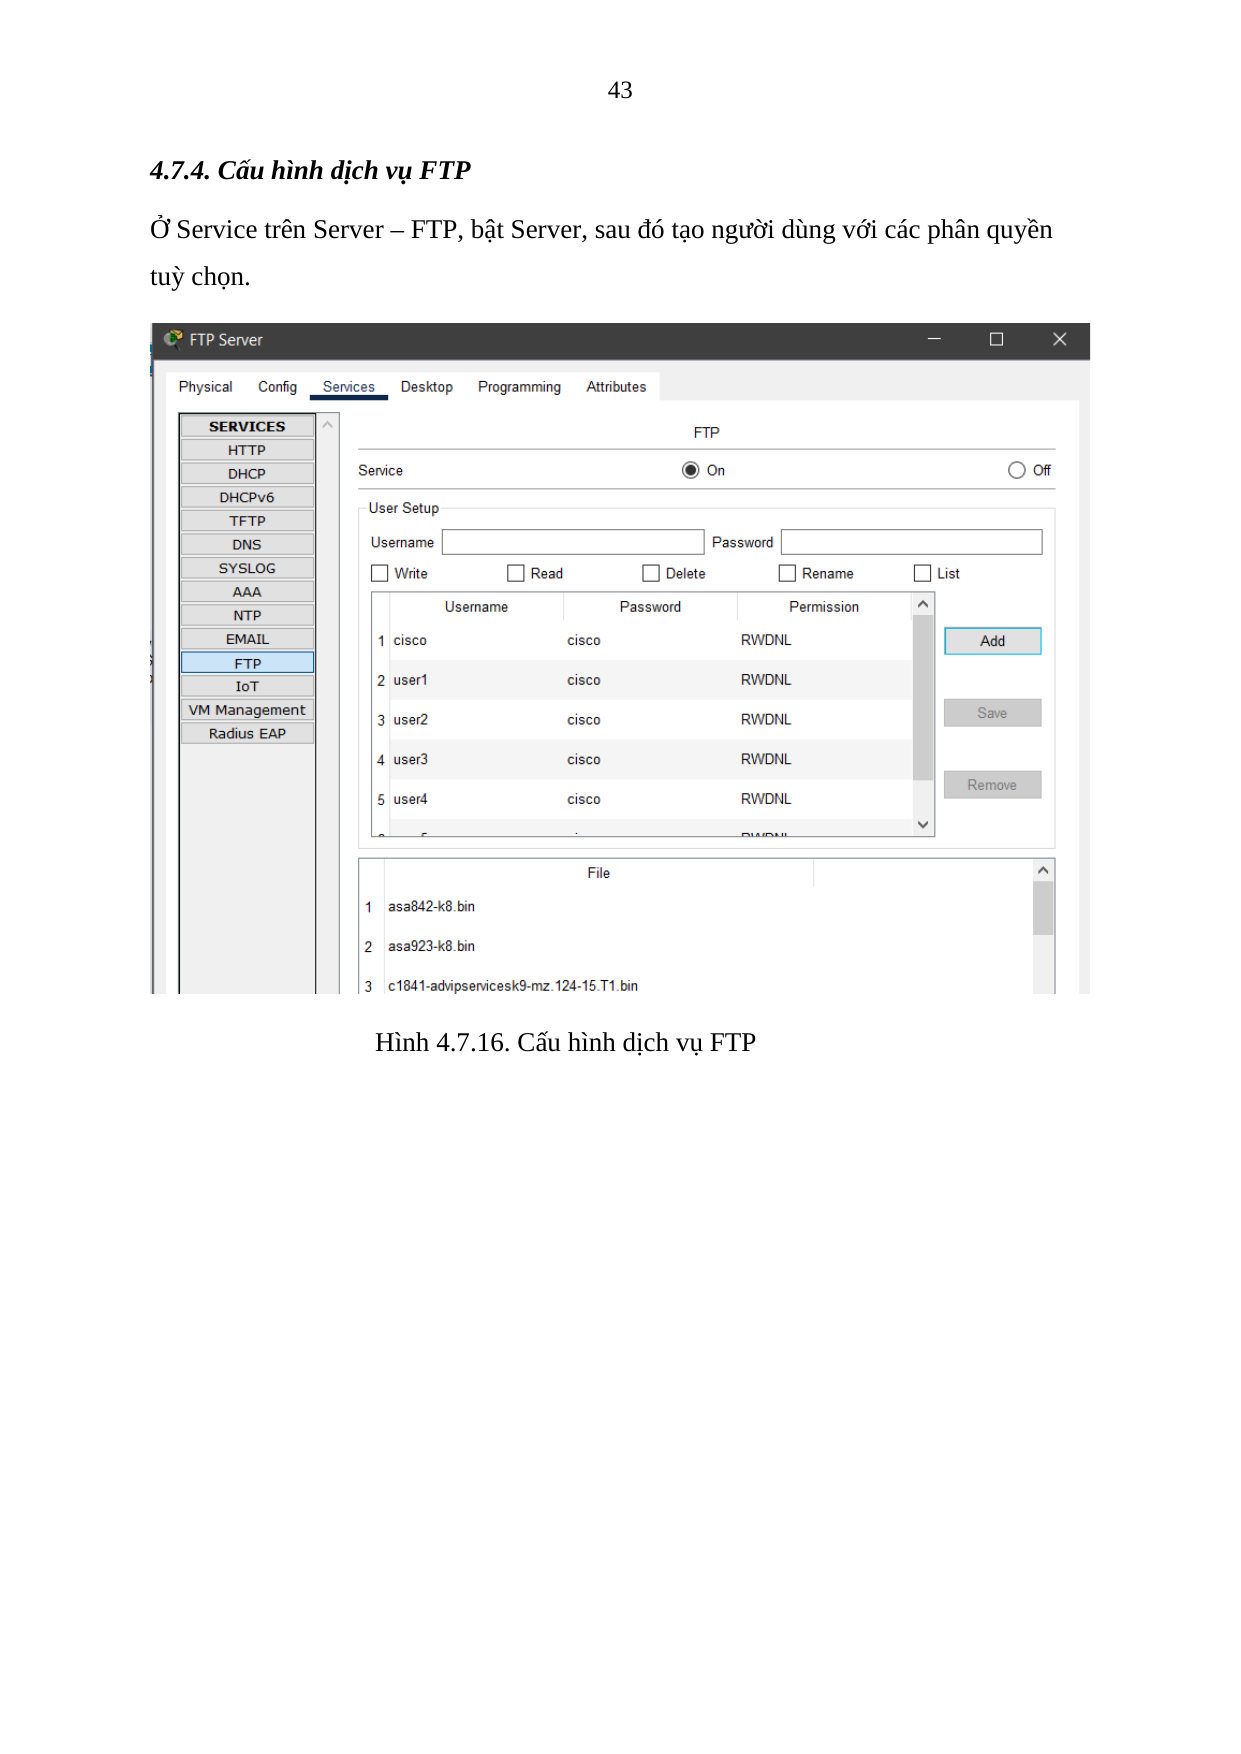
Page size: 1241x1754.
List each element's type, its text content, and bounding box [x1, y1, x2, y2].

text Ở Service trên Server – FTP, bật Server, sau đó tạo người dùng với các phân quyền tuỳ chọn. [150, 213, 1090, 291]
subtitle Cấu hình dịch vụ FTP [150, 154, 1090, 185]
picture [150, 323, 1091, 994]
